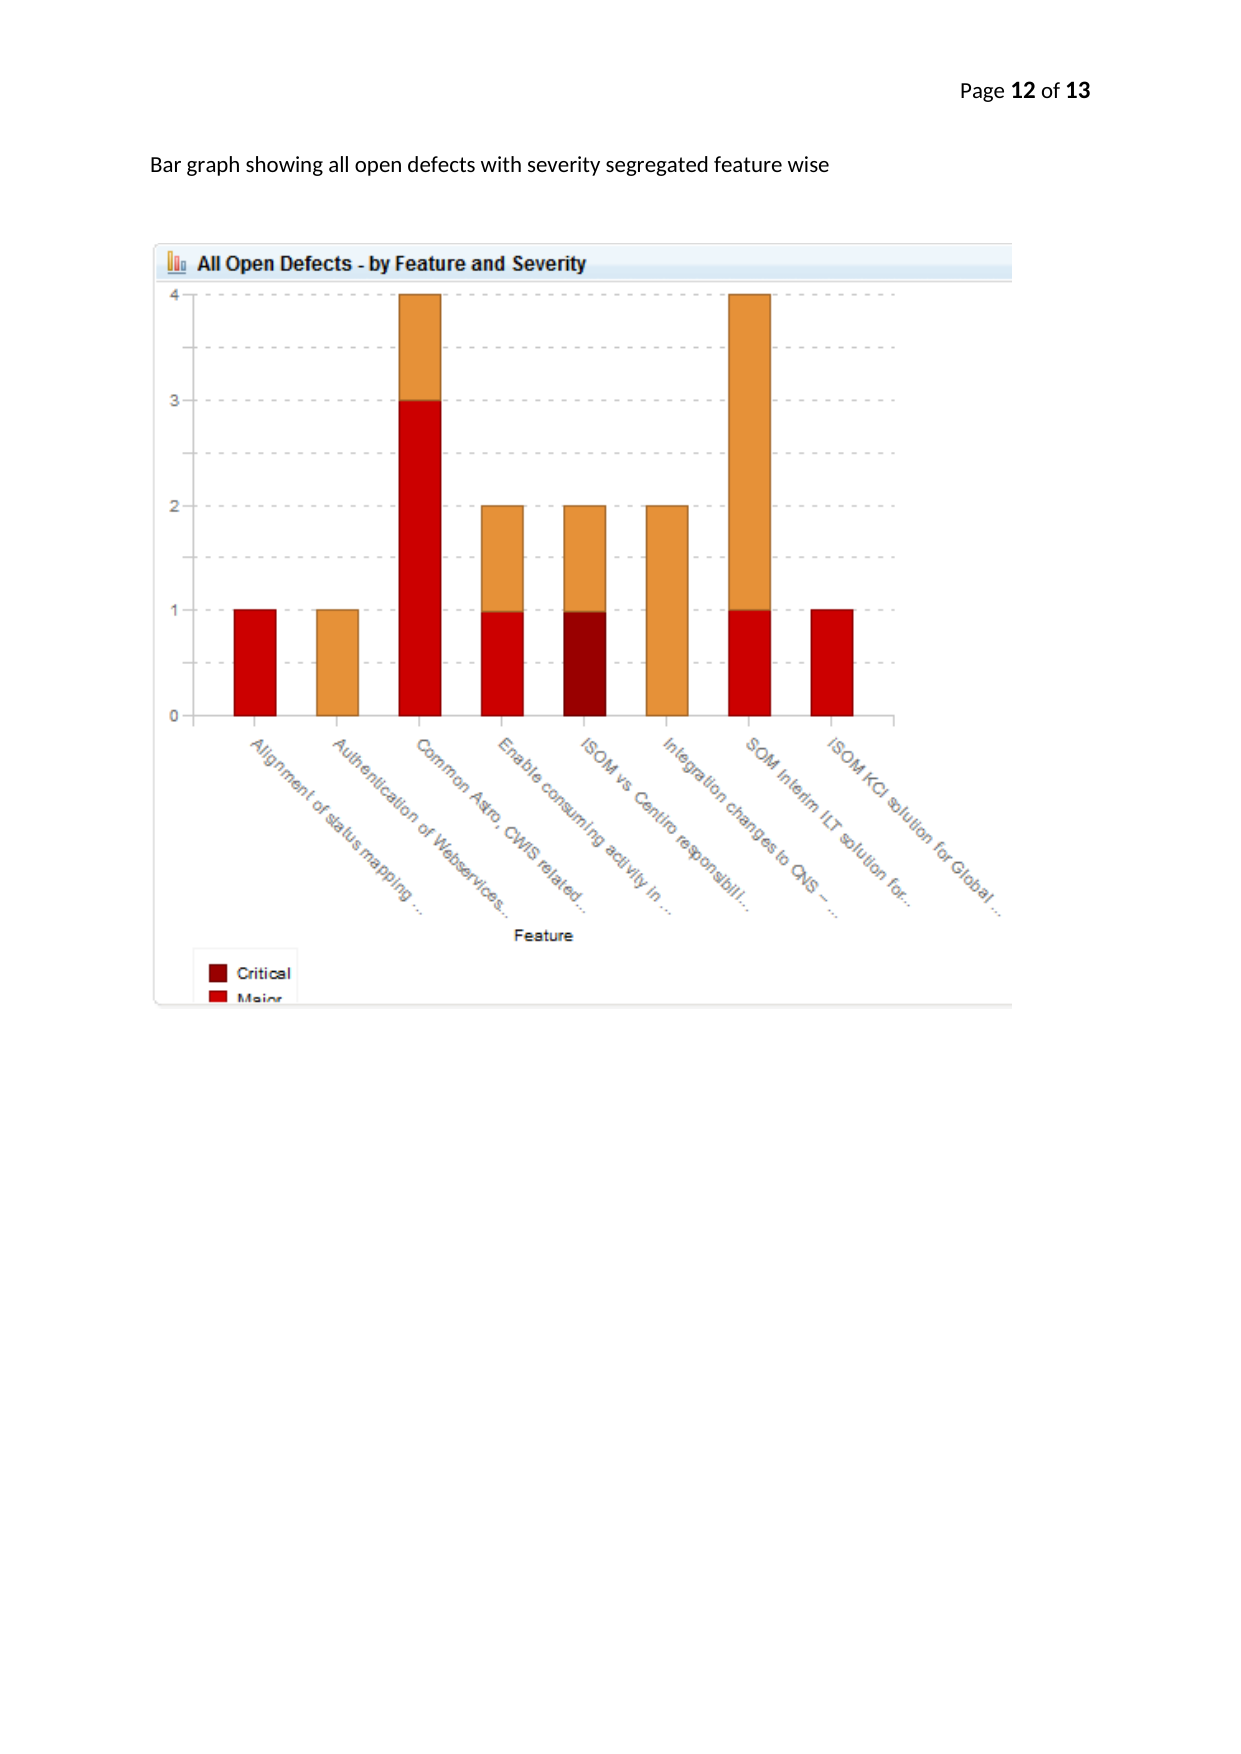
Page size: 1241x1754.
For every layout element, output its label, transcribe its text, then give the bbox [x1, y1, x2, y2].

picture [150, 243, 1012, 1009]
text Bar graph showing all open defects with severity segregated feature wise [150, 150, 1090, 178]
